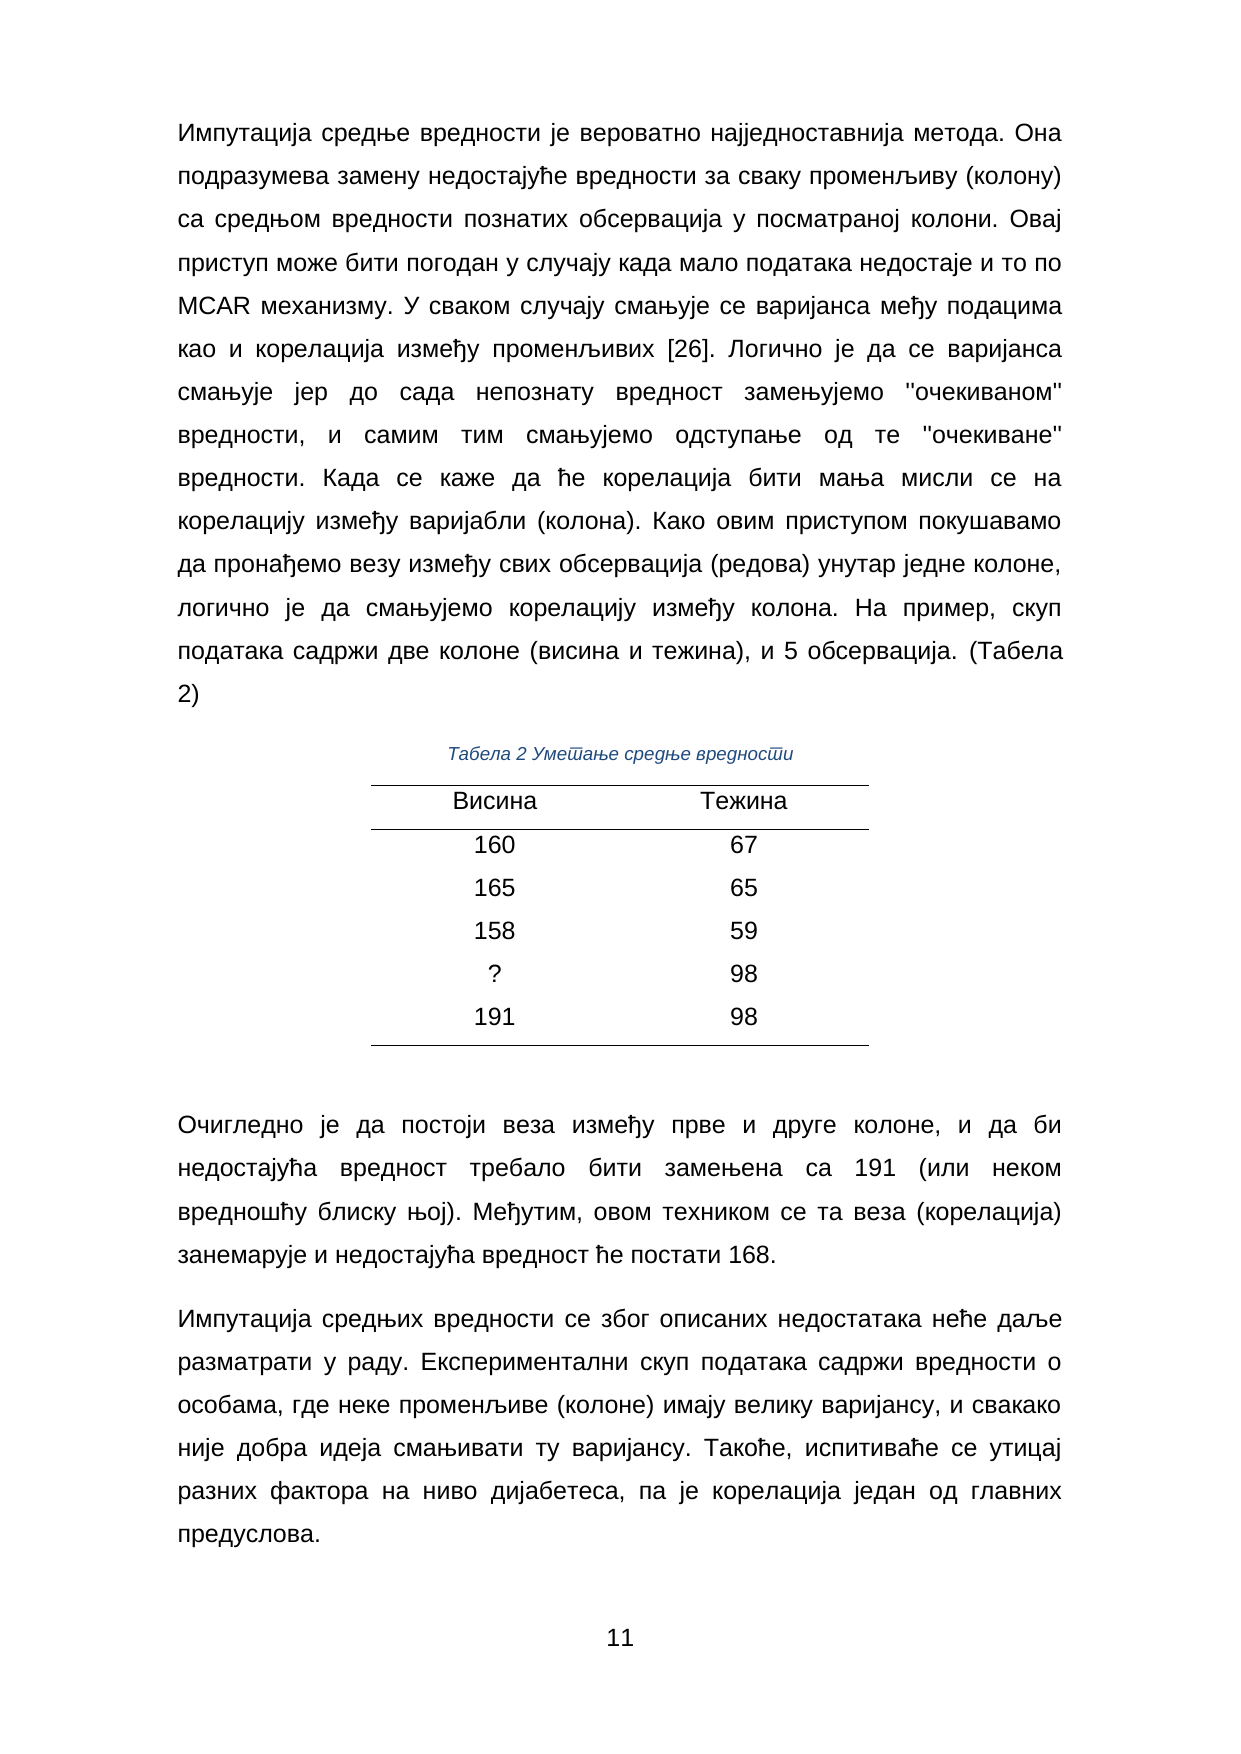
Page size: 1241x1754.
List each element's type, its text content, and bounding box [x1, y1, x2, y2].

table_cell 165 [371, 873, 618, 916]
table_cell 59 [618, 916, 869, 959]
table_cell 65 [618, 873, 869, 916]
table_cell 98 [618, 1002, 869, 1045]
table_header Тежина [618, 786, 869, 829]
table_cell 158 [371, 916, 618, 959]
table_cell 67 [618, 830, 869, 873]
text Импутација средњих вредности се због описаних недостатака неће даље разматрати у раду. Експериментални скуп података садржи вредности о особама, где неке променљиве (колоне) имају велику варијансу, и свакако није добра идеја смањивати ту варијансу. Такоће, испитиваће се утицај разних фактора на ниво дијабетеса, па је корелација један од главних предуслова. [177, 1304, 1063, 1548]
table_cell ? [371, 959, 618, 1002]
table_cell 191 [371, 1002, 618, 1045]
table_cell 160 [371, 830, 618, 873]
text Очигледно је да постоји веза између прве и друге колоне, и да би недостајућа вредност требало бити замењена са 191 (или неком вредношћу блиску њој). Међутим, овом техником се та веза (корелација) занемарује и недостајућа вредност ће постати 168. [177, 1110, 1063, 1268]
text Импутација средње вредности је вероватно најједноставнија метода. Она подразумева замену недостајуће вредности за сваку променљиву (колону) са средњом вредности познатих обсервација у посматраној колони. Овај приступ може бити погодан у случају када мало података недостаје и то по MCAR механизму. У сваком случају смањује се варијанса међу подацима као и корелација између променљивих [26]. Логично је да се варијанса смањује јер до сада непознату вредност замењујемо ''очекиваном'' вредности, и самим тим смањујемо одступање од те ''очекиване'' вредности. Када се каже да ће корелација бити мања мисли се на корелацију између варијабли (колона). Како овим приступом покушавамо да пронађемо везу између свих обсервација (редова) унутар једне колоне, логично је да смањујемо корелацију између колона. На пример, скуп података садржи две колоне (висина и тежина), и 5 обсервација. (Табела 2) [177, 118, 1063, 707]
table_header Висина [371, 786, 618, 829]
table_cell 98 [618, 959, 869, 1002]
